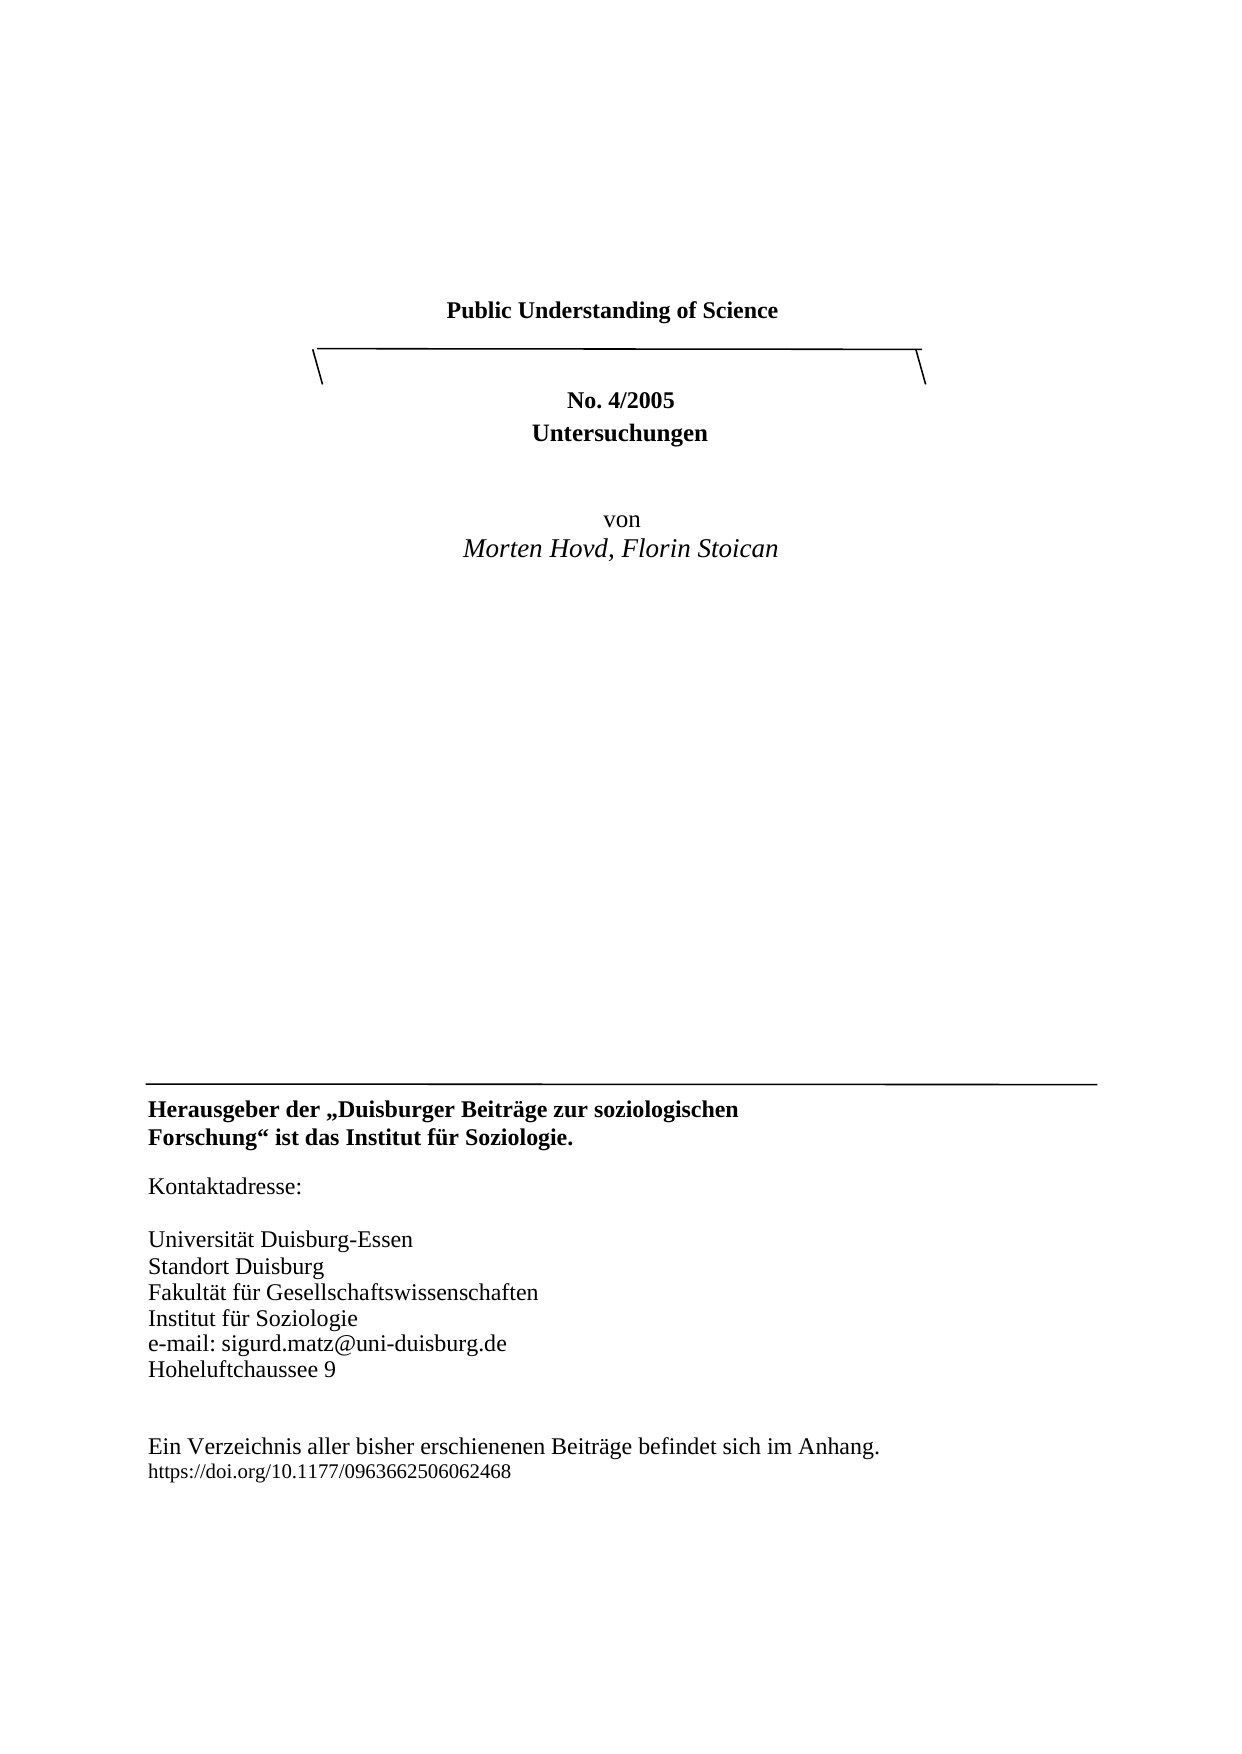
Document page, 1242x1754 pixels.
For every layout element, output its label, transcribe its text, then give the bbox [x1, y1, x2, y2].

text https://doi.org/10.1177/0963662506062468 [148, 1459, 1092, 1483]
text Herausgeber der „Duisburger Beiträge zur soziologischen Forschung“ ist das Institut für Soziologie. [148, 1096, 837, 1150]
text Ein Verzeichnis aller bisher erschienenen Beiträge befindet sich im Anhang. [148, 1432, 1092, 1459]
text Standort Duisburg [148, 1253, 1092, 1280]
text Kontaktadresse: [148, 1172, 1092, 1199]
text Untersuchungen [148, 418, 1092, 446]
text Fakultät für Gesellschaftswissenschaften [148, 1280, 1092, 1306]
text No. 4/2005 [148, 386, 1094, 414]
text Institut für Soziologie [148, 1306, 1092, 1332]
text Universität Duisburg-Essen [148, 1225, 1092, 1253]
text Hoheluftchaussee 9 [148, 1357, 443, 1383]
text Public Understanding of Science [148, 297, 1077, 324]
text von [148, 504, 1096, 533]
text Morten Hovd, Florin Stoican [148, 533, 1094, 564]
text e-mail: sigurd.matz@uni-duisburg.de [148, 1332, 1092, 1357]
